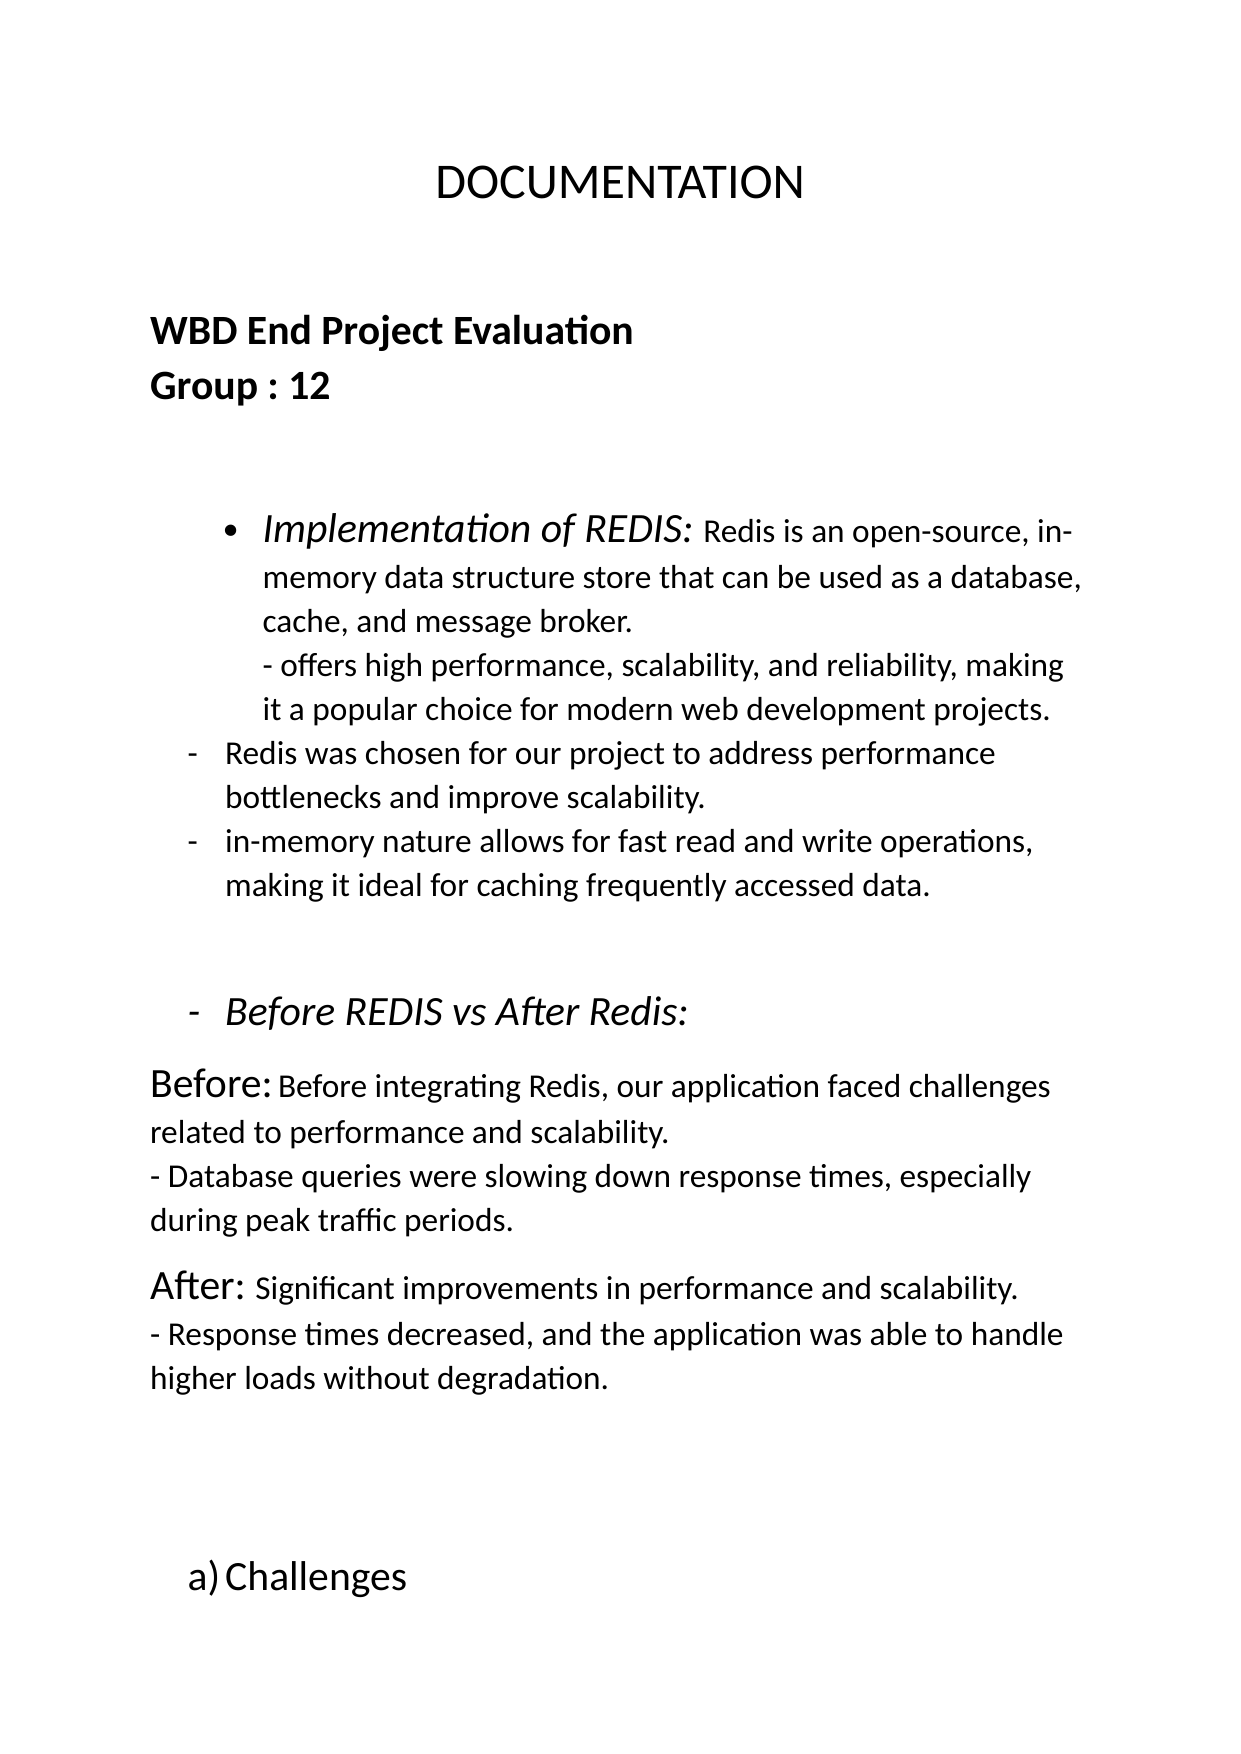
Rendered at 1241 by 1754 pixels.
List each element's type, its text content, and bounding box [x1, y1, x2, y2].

list Before REDIS vs After Redis: [187, 985, 1090, 1036]
list Redis was chosen for our project to address performance bottlenecks and improve scalability. [187, 732, 1090, 817]
list Challenges [187, 1550, 1090, 1601]
list Implementation of REDIS: Redis is an open-source, in-memory data structure store that can be used as a database, cache, and message broker. - offers high performance, scalability, and reliability, making it a popular choice for modern web development projects. [225, 502, 1090, 729]
text DOCUMENTATION [150, 150, 1090, 211]
text Before: Before integrating Redis, our application faced challenges related to performance and scalability. - Database queries were slowing down response times, especially during peak traffic periods. [150, 1057, 1090, 1239]
list in-memory nature allows for fast read and write operations, making it ideal for caching frequently accessed data. [187, 820, 1090, 904]
text After: Significant improvements in performance and scalability. - Response times decreased, and the application was able to handle higher loads without degradation. [150, 1259, 1090, 1398]
text WBD End Project Evaluation Group : 12 [150, 304, 1090, 410]
